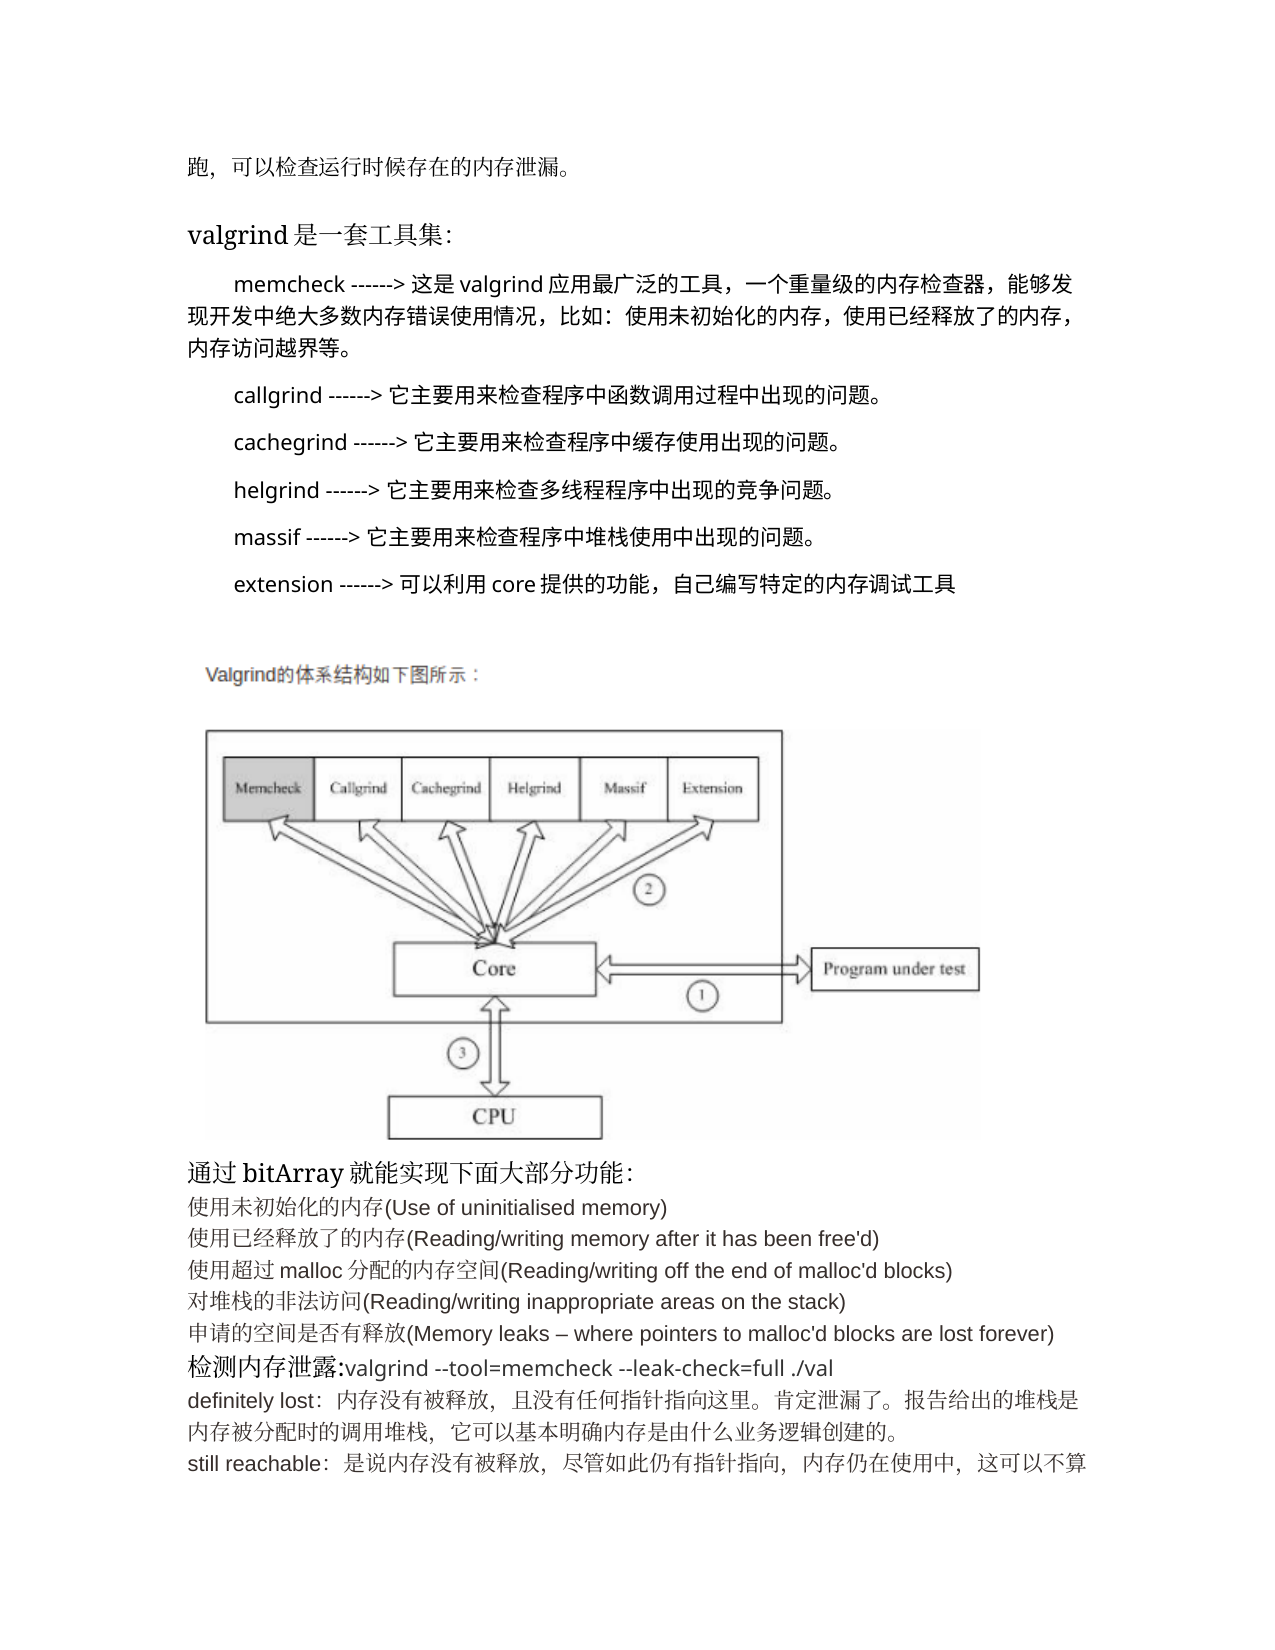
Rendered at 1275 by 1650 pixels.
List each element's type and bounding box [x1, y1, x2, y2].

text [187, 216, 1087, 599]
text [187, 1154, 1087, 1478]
picture [187, 641, 1013, 1154]
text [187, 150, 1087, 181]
